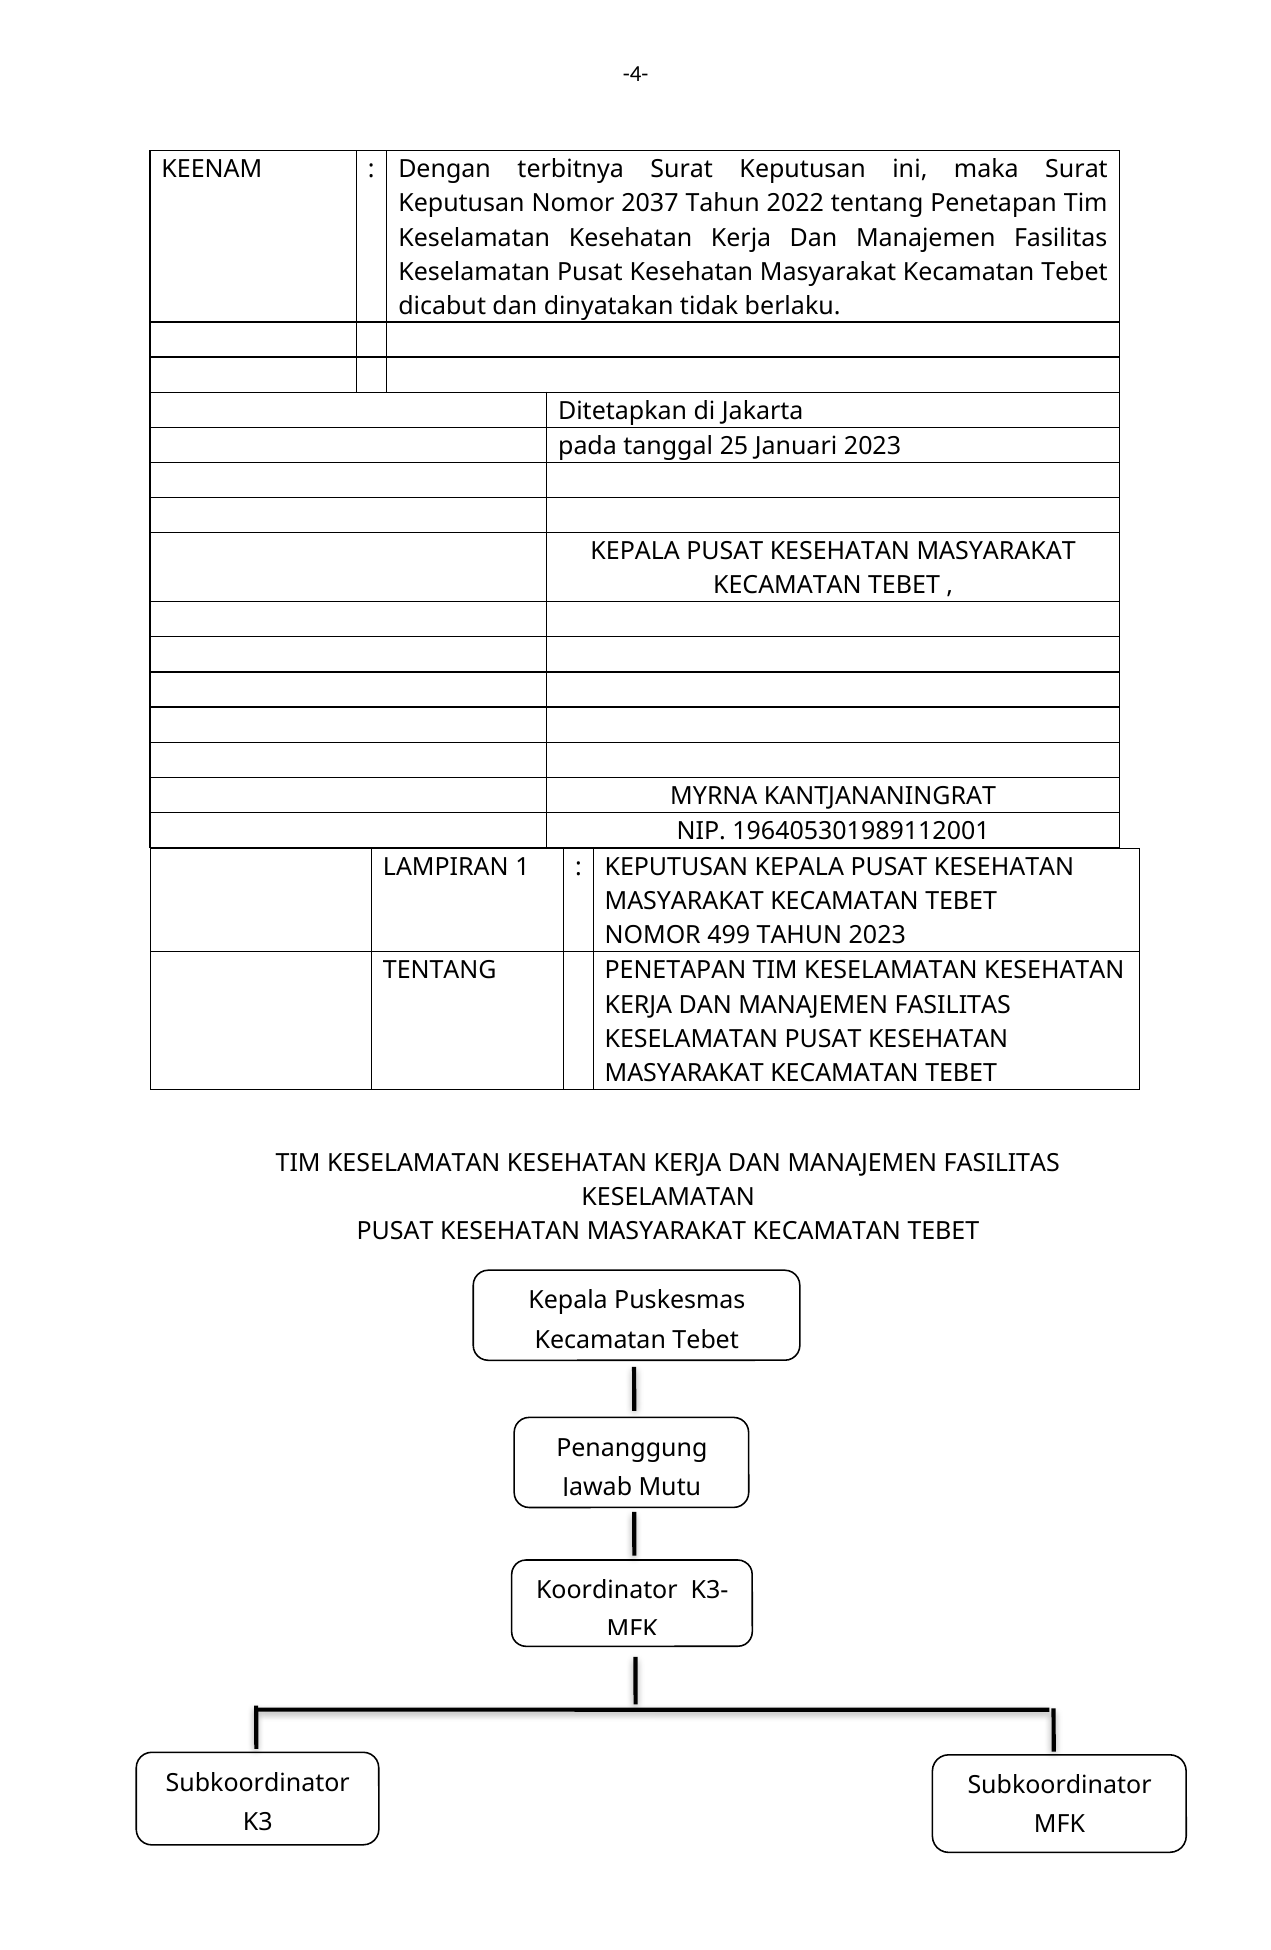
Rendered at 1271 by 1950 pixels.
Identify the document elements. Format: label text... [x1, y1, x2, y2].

table_cell [547, 673, 1119, 706]
table_cell [357, 358, 386, 392]
list PUSAT KESEHATAN MASYARAKAT KECAMATAN TEBET [225, 1212, 1111, 1247]
table_cell TENTANG [372, 952, 563, 1088]
table_cell KEPALA PUSAT KESEHATAN MASYARAKAT KECAMATAN TEBET , [547, 533, 1119, 601]
table_cell [387, 323, 1119, 356]
table_cell [151, 498, 546, 532]
table_cell : [357, 151, 386, 321]
table_cell pada tanggal 25 Januari 2023 [547, 428, 1119, 462]
table_cell [151, 602, 546, 636]
table_cell [151, 323, 356, 356]
table_cell [547, 743, 1119, 777]
table_cell [151, 778, 546, 812]
table_cell [151, 743, 546, 777]
table_cell [151, 952, 371, 1088]
table_cell KEENAM [151, 151, 356, 321]
table_cell [151, 533, 546, 601]
table_cell [547, 602, 1119, 636]
table_header [151, 849, 371, 951]
table_cell [357, 323, 386, 356]
table_cell [387, 358, 1119, 392]
table_cell [564, 952, 593, 1088]
table_cell [151, 813, 546, 847]
table_cell NIP. 196405301989112001 [547, 813, 1119, 847]
table_cell [151, 358, 356, 392]
table_cell [151, 463, 546, 497]
table_cell [547, 708, 1119, 742]
table_cell Dengan terbitnya Surat Keputusan ini, maka Surat Keputusan Nomor 2037 Tahun 2022 tentang Penetapan Tim Keselamatan Kesehatan Kerja Dan Manajemen Fasilitas Keselamatan Pusat Kesehatan Masyarakat Kecamatan Tebet dicabut dan dinyatakan tidak berlaku. [387, 151, 1119, 321]
table_header LAMPIRAN 1 [372, 849, 563, 951]
table_cell [151, 428, 546, 462]
list TIM KESELAMATAN KESEHATAN KERJA DAN MANAJEMEN FASILITAS KESELAMATAN [225, 1144, 1111, 1212]
table_cell MYRNA KANTJANANINGRAT [547, 778, 1119, 812]
table_header : [564, 849, 593, 951]
table_cell [547, 498, 1119, 532]
table_cell Ditetapkan di Jakarta [547, 393, 1119, 427]
table_cell [547, 463, 1119, 497]
table_cell [151, 637, 546, 671]
table_header KEPUTUSAN KEPALA PUSAT KESEHATAN MASYARAKAT KECAMATAN TEBET NOMOR 499 TAHUN 2023 [594, 849, 1139, 951]
table_cell [547, 637, 1119, 671]
table_cell [151, 393, 546, 427]
table_cell PENETAPAN TIM KESELAMATAN KESEHATAN KERJA DAN MANAJEMEN FASILITAS KESELAMATAN PUSAT KESEHATAN MASYARAKAT KECAMATAN TEBET [594, 952, 1139, 1088]
table_cell [151, 708, 546, 742]
table_cell [151, 673, 546, 706]
